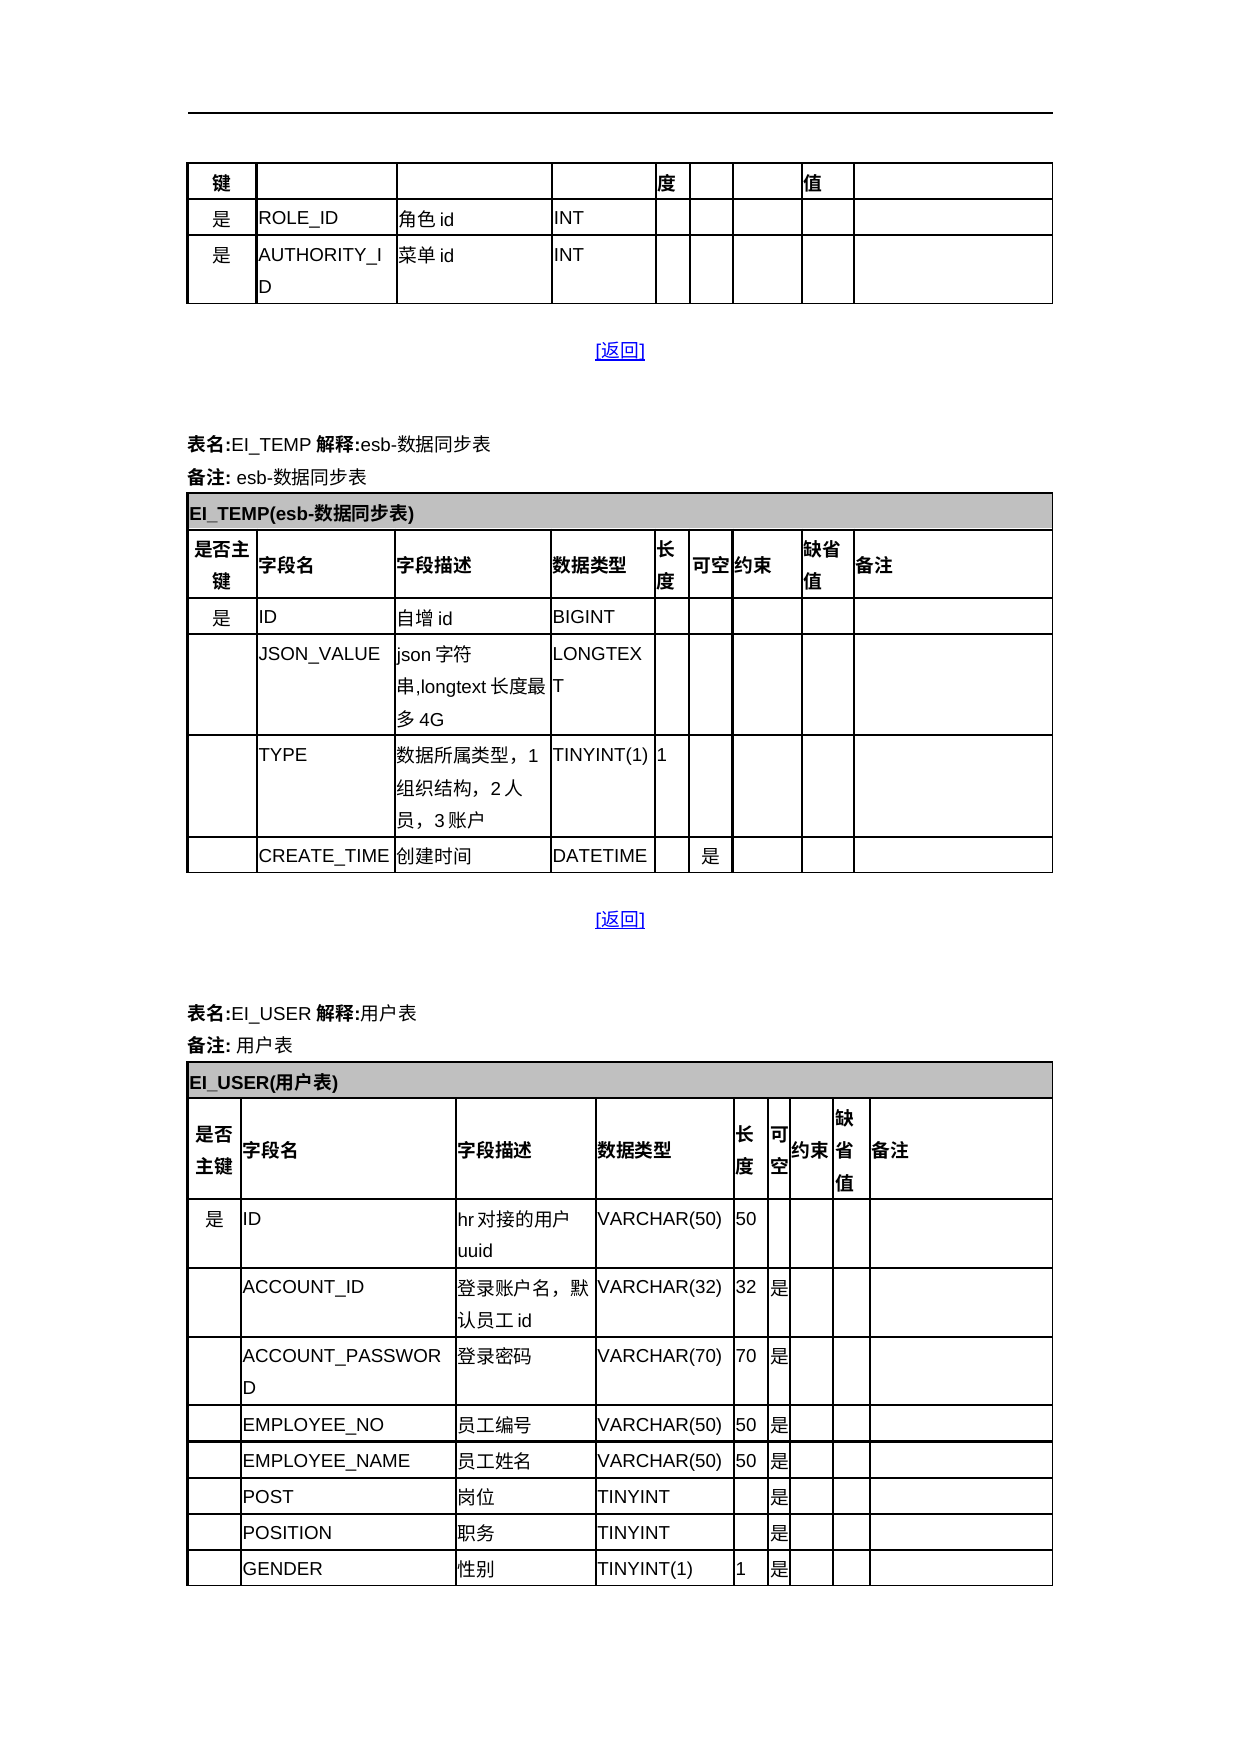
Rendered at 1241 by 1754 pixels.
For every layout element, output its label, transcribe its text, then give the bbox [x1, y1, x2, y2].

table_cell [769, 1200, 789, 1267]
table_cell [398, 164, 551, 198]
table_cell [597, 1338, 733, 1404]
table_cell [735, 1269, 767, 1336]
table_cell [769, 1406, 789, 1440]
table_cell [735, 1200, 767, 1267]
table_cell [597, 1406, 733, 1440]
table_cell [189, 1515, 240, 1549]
text [返回] [187, 333, 1053, 366]
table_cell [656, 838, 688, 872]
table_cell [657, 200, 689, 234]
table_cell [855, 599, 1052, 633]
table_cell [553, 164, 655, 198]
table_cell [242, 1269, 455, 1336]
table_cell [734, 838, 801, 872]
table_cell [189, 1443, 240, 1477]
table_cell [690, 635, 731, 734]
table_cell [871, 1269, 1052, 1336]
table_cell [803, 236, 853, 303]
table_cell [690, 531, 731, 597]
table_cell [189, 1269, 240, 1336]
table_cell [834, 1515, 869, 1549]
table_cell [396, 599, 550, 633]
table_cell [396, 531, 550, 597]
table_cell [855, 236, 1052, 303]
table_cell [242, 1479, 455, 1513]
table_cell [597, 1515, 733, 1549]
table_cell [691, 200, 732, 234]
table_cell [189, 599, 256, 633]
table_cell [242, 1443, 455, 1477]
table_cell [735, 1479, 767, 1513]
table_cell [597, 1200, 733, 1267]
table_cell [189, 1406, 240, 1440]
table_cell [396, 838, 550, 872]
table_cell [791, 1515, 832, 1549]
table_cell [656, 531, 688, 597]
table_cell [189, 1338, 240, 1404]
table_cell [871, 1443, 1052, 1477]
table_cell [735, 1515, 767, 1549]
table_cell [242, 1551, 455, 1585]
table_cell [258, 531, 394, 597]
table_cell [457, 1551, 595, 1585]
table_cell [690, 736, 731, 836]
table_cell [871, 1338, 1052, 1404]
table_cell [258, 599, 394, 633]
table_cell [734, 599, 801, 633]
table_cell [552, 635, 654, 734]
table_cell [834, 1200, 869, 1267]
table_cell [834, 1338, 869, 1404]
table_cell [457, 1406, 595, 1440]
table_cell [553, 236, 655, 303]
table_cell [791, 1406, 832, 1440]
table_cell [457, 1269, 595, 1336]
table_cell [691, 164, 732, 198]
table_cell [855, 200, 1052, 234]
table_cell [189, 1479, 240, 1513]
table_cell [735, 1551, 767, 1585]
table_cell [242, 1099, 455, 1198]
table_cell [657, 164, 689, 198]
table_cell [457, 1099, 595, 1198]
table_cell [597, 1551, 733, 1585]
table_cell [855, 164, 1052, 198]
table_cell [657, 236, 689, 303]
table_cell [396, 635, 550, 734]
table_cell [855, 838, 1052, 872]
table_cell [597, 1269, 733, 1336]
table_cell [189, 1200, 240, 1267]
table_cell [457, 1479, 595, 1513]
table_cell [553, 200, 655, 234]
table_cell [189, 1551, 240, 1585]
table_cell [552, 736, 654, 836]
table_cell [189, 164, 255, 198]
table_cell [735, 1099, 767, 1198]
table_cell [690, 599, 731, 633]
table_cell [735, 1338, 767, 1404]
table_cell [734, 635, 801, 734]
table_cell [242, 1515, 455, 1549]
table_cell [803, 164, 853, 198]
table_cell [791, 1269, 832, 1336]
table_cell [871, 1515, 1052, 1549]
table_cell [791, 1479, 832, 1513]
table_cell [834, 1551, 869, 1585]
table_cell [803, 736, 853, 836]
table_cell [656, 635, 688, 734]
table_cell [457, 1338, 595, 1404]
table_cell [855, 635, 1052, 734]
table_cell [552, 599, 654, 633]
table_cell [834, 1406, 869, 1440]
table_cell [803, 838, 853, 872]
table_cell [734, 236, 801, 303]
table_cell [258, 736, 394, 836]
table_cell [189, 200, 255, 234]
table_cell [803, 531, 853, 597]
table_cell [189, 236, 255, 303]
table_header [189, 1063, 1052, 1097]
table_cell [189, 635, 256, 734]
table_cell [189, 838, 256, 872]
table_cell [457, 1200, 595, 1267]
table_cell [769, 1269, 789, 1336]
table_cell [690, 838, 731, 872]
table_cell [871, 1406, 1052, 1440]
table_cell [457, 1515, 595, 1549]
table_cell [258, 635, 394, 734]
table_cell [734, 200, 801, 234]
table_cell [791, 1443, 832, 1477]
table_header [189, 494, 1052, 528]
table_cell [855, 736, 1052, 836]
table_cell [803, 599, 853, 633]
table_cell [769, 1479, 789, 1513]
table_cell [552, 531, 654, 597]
text [返回] [187, 902, 1053, 934]
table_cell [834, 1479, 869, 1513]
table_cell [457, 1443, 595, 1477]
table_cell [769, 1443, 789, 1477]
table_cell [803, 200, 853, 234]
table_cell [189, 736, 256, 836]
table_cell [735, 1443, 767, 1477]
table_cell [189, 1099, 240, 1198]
text 表名:EI_USER 解释:用户表 备注: 用户表 [187, 963, 1053, 1061]
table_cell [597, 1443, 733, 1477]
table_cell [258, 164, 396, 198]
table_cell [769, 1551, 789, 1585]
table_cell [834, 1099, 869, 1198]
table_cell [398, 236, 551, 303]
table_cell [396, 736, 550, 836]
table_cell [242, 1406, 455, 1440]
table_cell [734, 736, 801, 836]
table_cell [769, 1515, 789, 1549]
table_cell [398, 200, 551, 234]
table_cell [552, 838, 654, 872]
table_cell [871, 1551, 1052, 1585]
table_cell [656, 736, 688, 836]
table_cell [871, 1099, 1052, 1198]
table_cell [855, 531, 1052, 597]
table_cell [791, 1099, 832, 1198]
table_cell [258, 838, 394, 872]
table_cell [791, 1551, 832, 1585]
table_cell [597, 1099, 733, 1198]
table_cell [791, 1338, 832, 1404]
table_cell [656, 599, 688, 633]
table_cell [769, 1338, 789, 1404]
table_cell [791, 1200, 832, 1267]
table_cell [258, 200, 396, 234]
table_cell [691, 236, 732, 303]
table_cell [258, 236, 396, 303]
text 表名:EI_TEMP 解释:esb-数据同步表 备注: esb-数据同步表 [187, 395, 1053, 492]
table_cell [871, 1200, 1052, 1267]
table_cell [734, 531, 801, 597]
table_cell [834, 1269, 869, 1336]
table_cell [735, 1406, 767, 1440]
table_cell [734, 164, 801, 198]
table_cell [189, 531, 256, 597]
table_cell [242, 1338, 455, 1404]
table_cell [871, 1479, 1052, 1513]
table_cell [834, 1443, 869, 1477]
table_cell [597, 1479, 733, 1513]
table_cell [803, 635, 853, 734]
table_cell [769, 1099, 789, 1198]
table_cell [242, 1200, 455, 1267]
